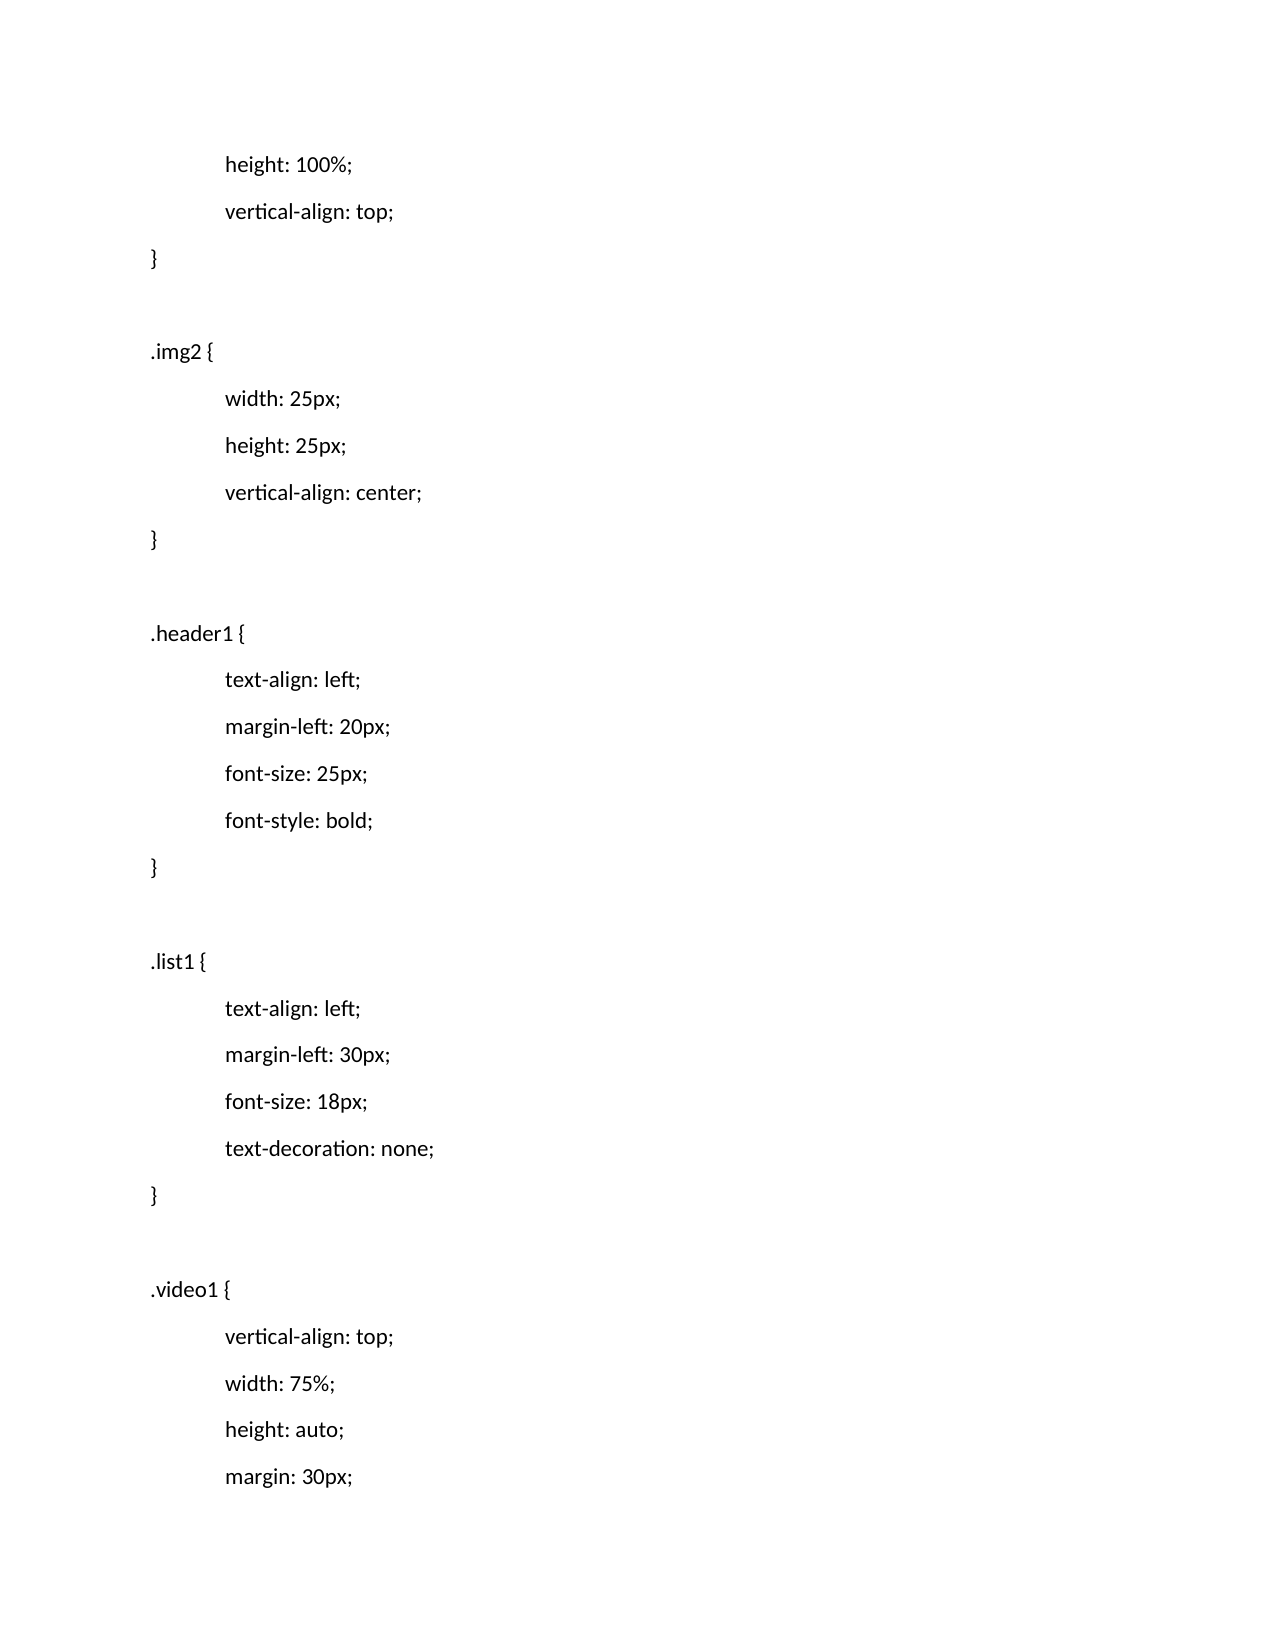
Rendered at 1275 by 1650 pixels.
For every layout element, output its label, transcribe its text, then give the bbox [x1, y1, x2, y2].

text vertical-align: top; [150, 1322, 1125, 1350]
text height: 25px; [150, 431, 1125, 459]
text font-style: bold; [150, 806, 1125, 834]
text } [150, 525, 1125, 553]
text text-decoration: none; [150, 1134, 1125, 1162]
text height: auto; [150, 1416, 1125, 1444]
text font-size: 18px; [150, 1087, 1125, 1116]
text margin-left: 20px; [150, 712, 1125, 741]
text } [150, 244, 1125, 272]
text text-align: left; [150, 666, 1125, 694]
text } [150, 1181, 1125, 1209]
text .list1 { [150, 947, 1125, 975]
text text-align: left; [150, 994, 1125, 1022]
text width: 75%; [150, 1369, 1125, 1397]
text font-size: 25px; [150, 759, 1125, 787]
text vertical-align: top; [150, 197, 1125, 225]
text .video1 { [150, 1275, 1125, 1303]
text margin-left: 30px; [150, 1041, 1125, 1069]
text } [150, 853, 1125, 881]
text height: 100%; [150, 150, 1125, 178]
text width: 25px; [150, 384, 1125, 412]
text .img2 { [150, 337, 1125, 366]
text .header1 { [150, 619, 1125, 647]
text margin: 30px; [150, 1462, 1125, 1491]
text vertical-align: center; [150, 478, 1125, 506]
